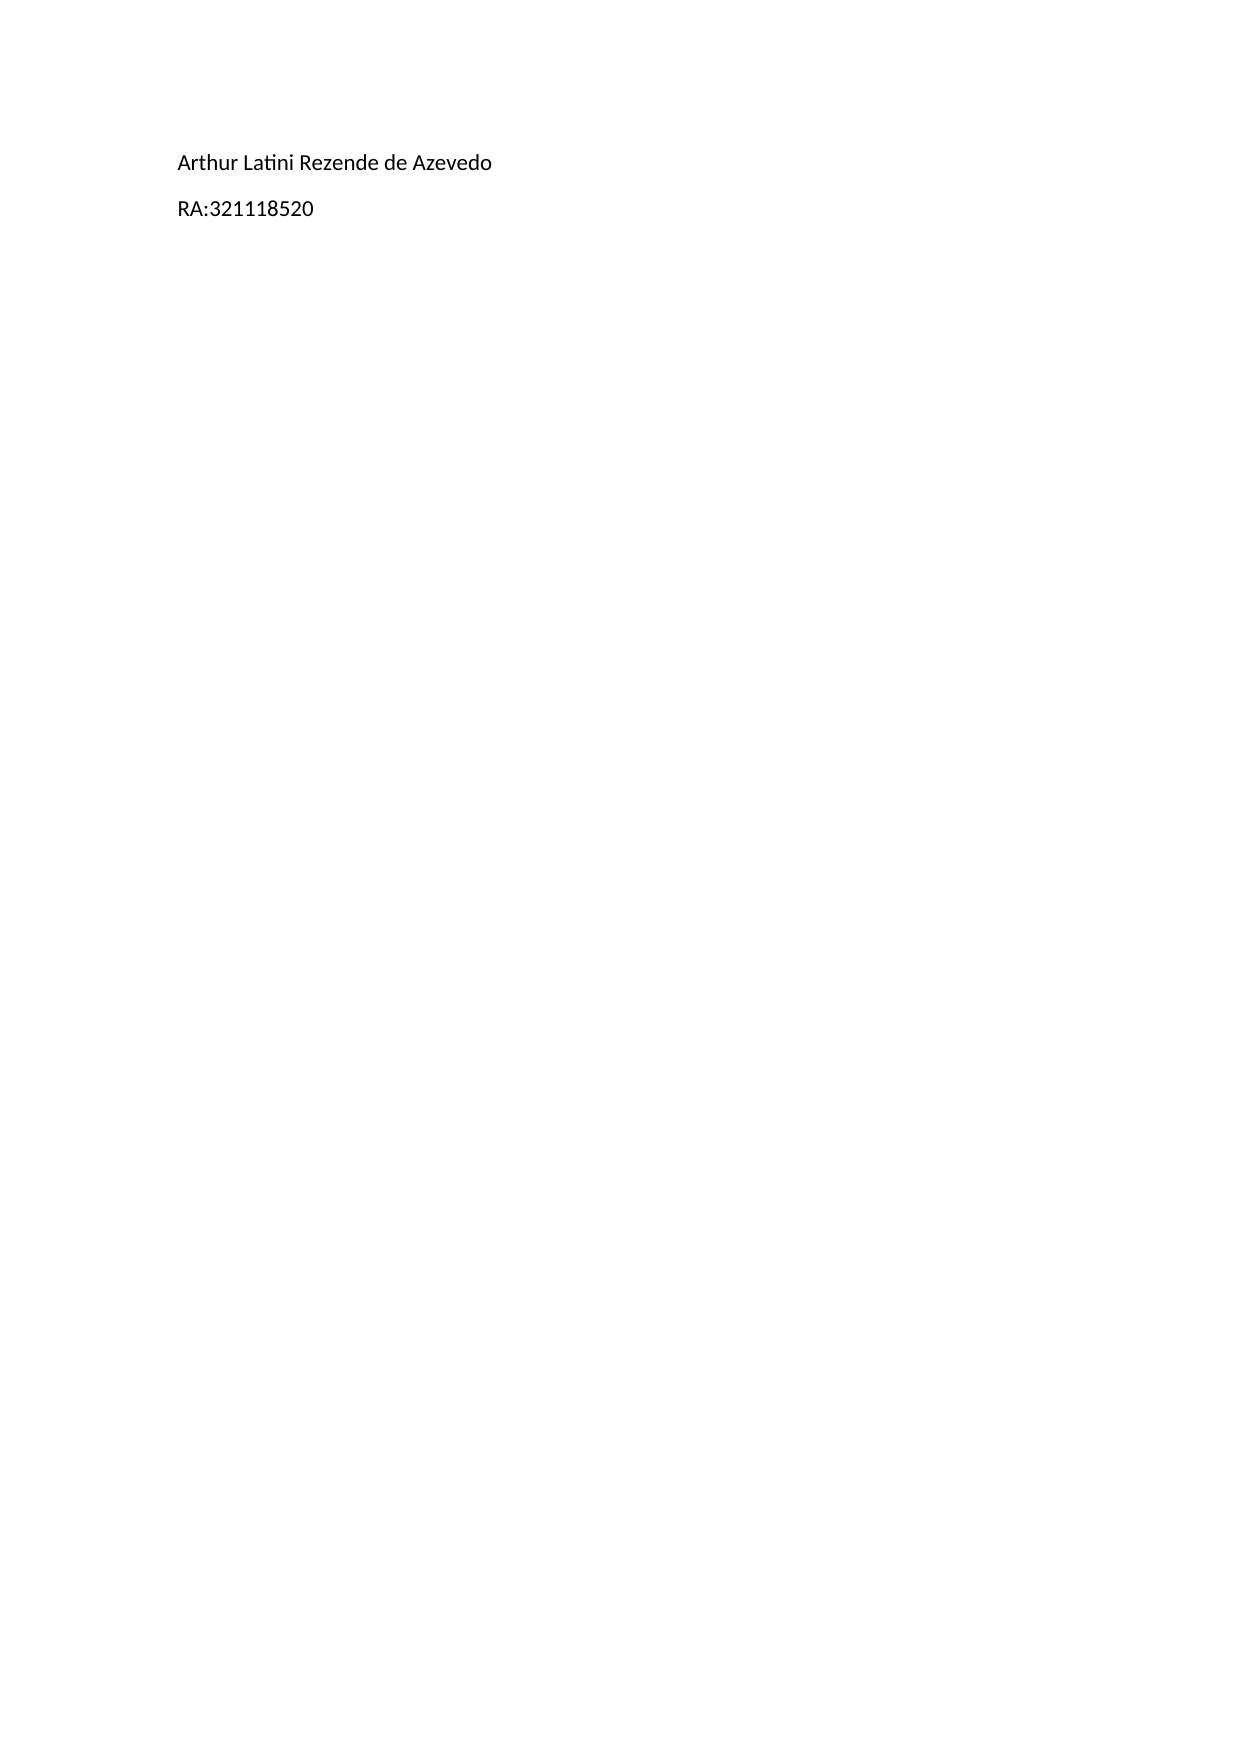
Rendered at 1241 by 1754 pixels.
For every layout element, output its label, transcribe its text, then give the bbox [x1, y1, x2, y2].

text RA:321118520 [177, 194, 1063, 222]
text Arthur Latini Rezende de Azevedo [177, 148, 1063, 176]
